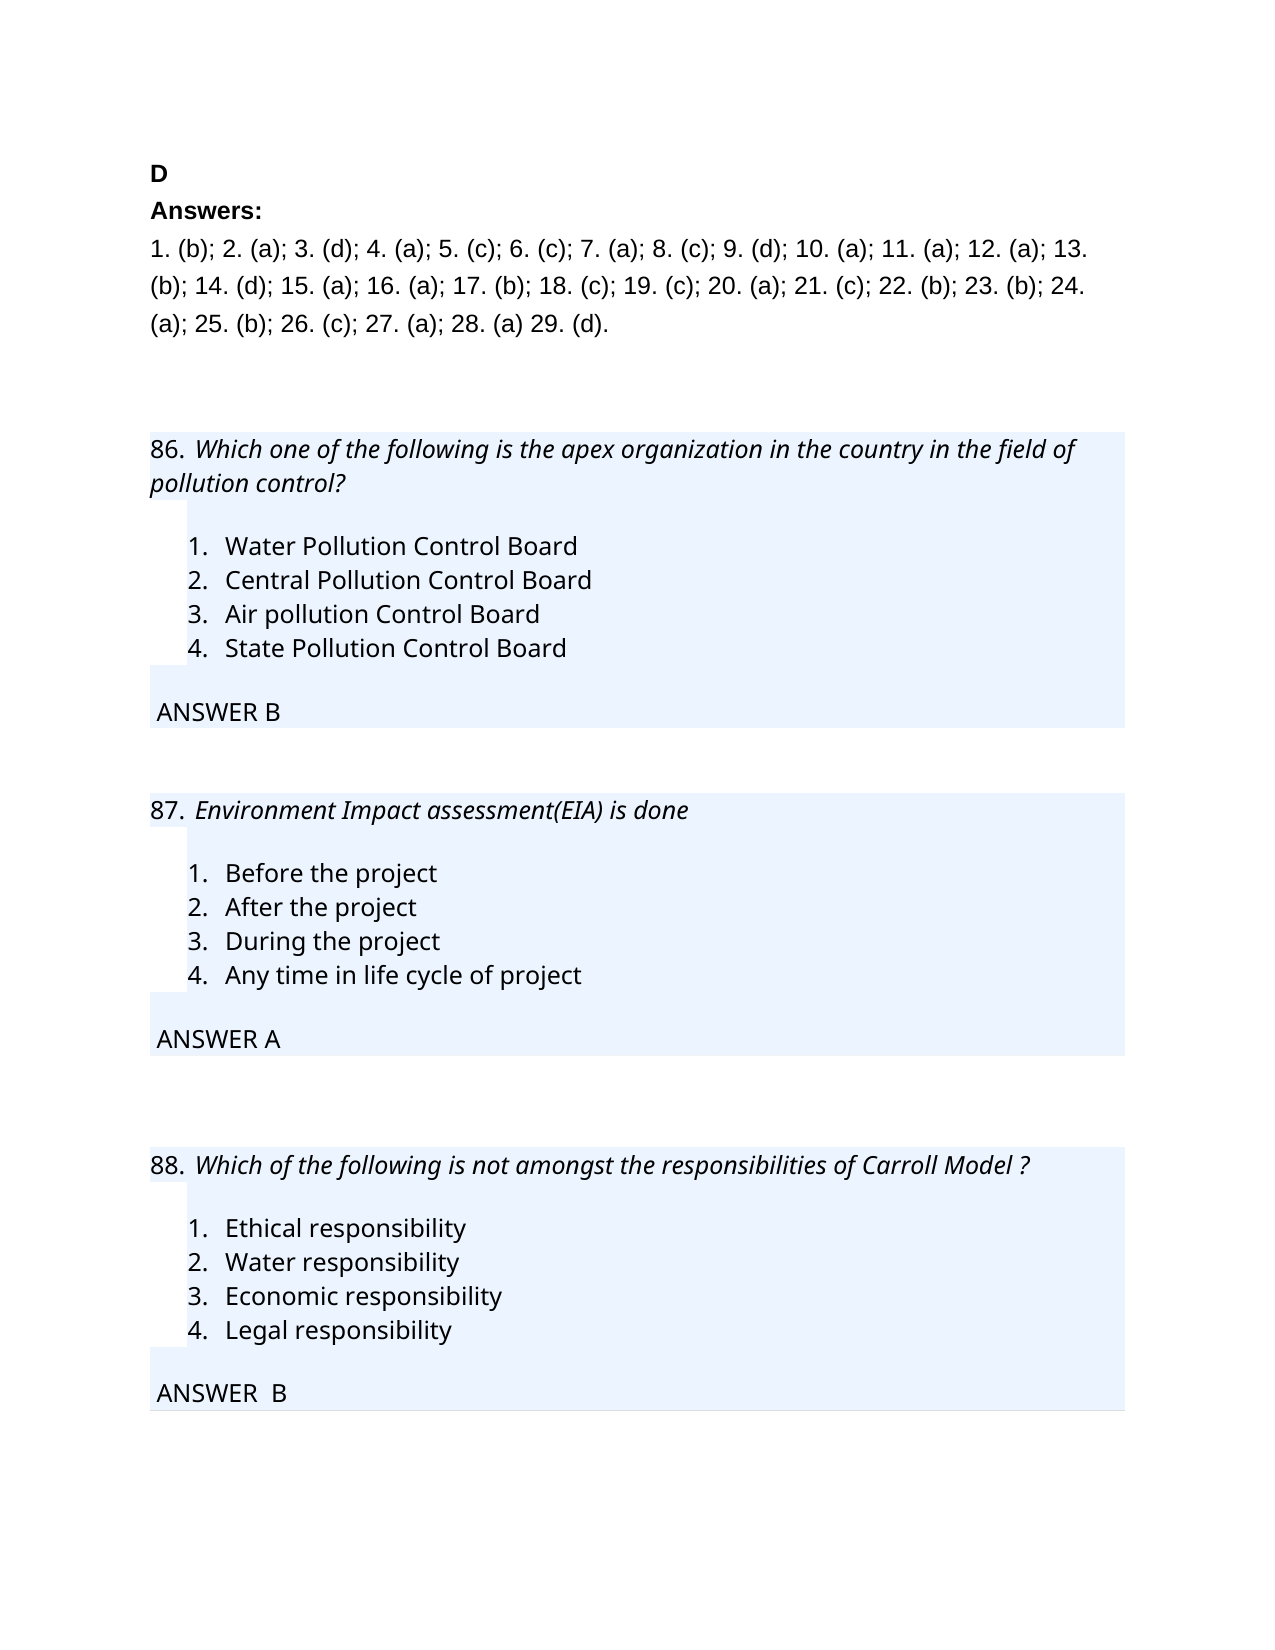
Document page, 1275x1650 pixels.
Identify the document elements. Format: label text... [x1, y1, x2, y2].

list Central Pollution Control Board [187, 563, 1125, 597]
list Any time in life cycle of project [187, 958, 1125, 992]
text D [150, 150, 1125, 187]
text ANSWER A [150, 1021, 1125, 1055]
list Water responsibility [187, 1245, 1125, 1279]
text ANSWER B [150, 1376, 1125, 1410]
text Answers: [150, 187, 1125, 225]
list Air pollution Control Board [187, 597, 1125, 631]
list Legal responsibility [187, 1313, 1125, 1347]
text 88. Which of the following is not amongst the responsibilities of Carroll Model ? [150, 1147, 1125, 1182]
list After the project [187, 890, 1125, 924]
list Water Pollution Control Board [187, 529, 1125, 563]
list Economic responsibility [187, 1279, 1125, 1313]
list Ethical responsibility [187, 1211, 1125, 1245]
list During the project [187, 924, 1125, 958]
text 86. Which one of the following is the apex organization in the country in the field of pollution control? [150, 432, 1125, 500]
text ANSWER B [150, 694, 1125, 728]
text 87. Environment Impact assessment(EIA) is done [150, 793, 1125, 827]
list Before the project [187, 856, 1125, 890]
text 1. (b); 2. (a); 3. (d); 4. (a); 5. (c); 6. (c); 7. (a); 8. (c); 9. (d); 10. (a); 11. (a); 12. (a); 13. (b); 14. (d); 15. (a); 16. (a); 17. (b); 18. (c); 19. (c); 20. (a); 21. (c); 22. (b); 23. (b); 24. (a); 25. (b); 26. (c); 27. (a); 28. (a) 29. (d). [150, 225, 1125, 337]
list State Pollution Control Board [187, 631, 1125, 665]
